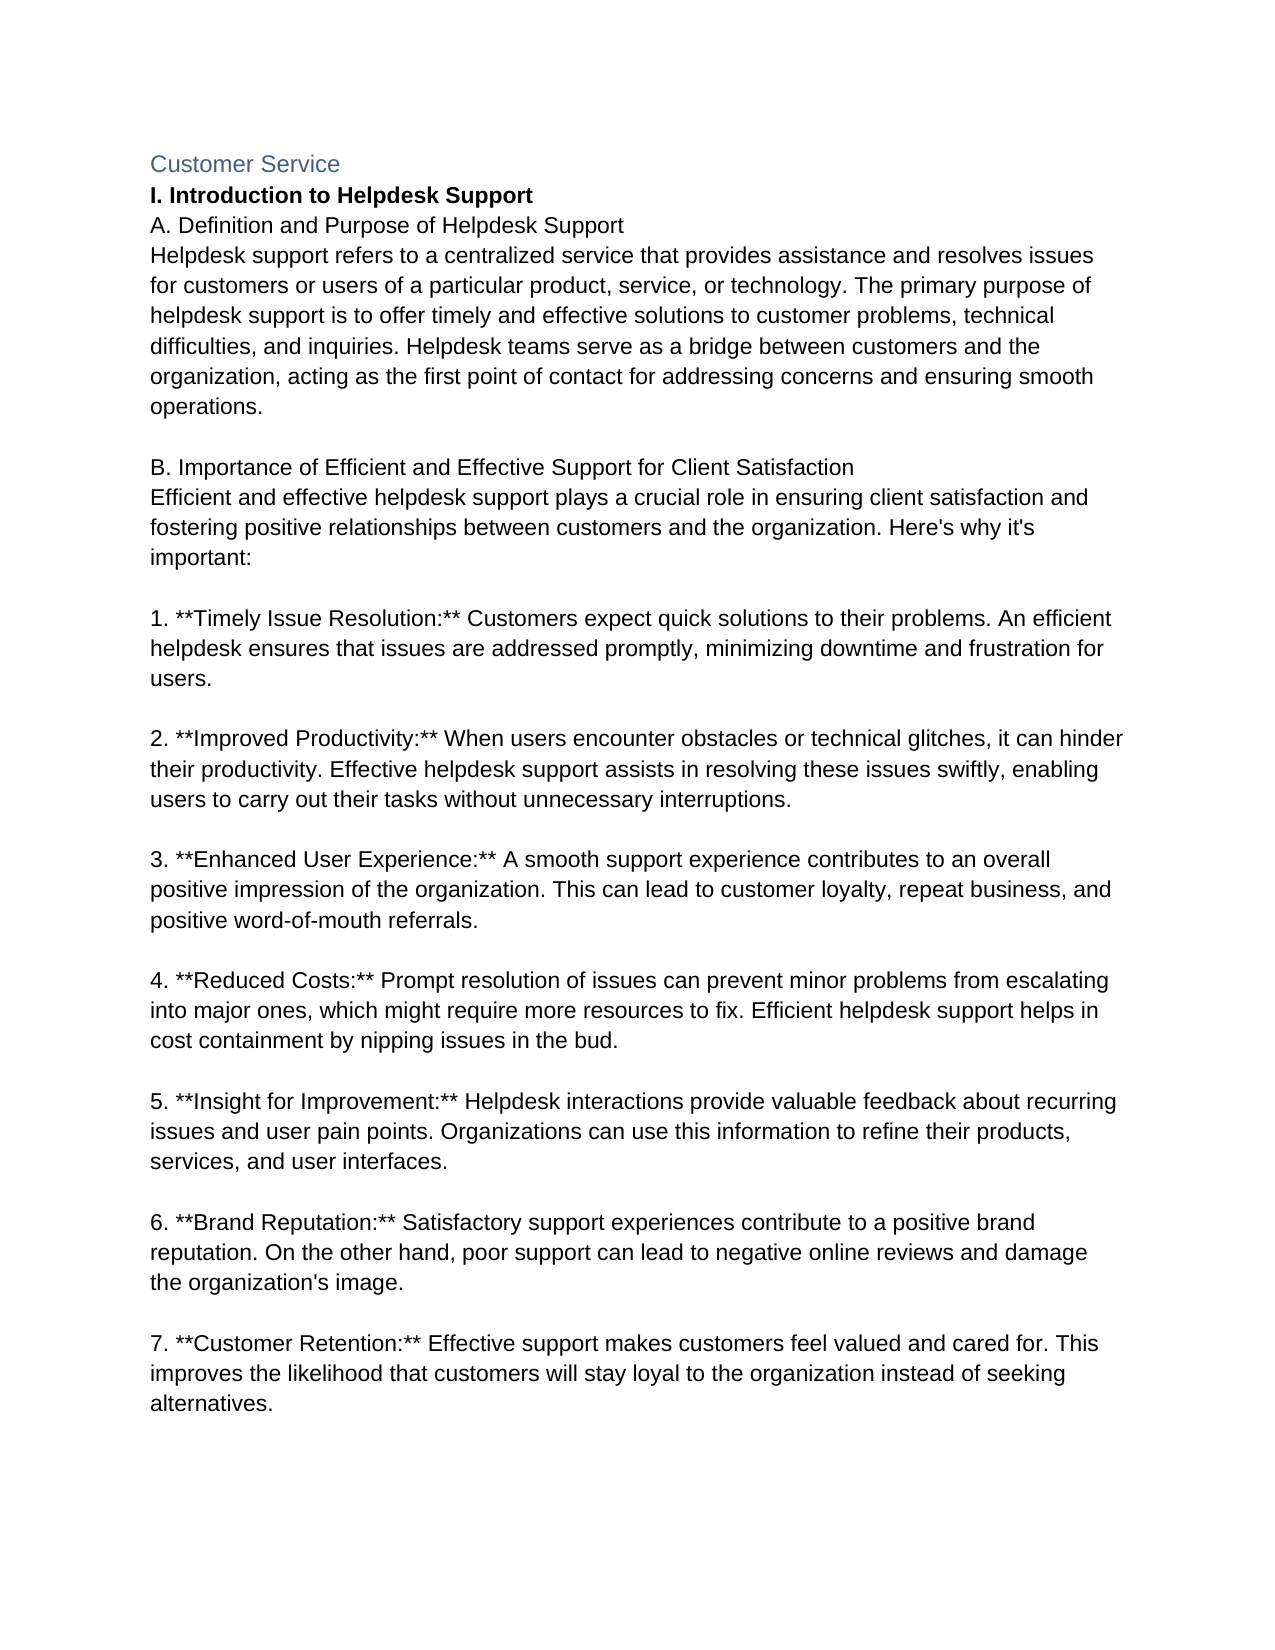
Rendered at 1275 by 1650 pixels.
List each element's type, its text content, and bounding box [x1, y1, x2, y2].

text A. Definition and Purpose of Helpdesk Support [150, 212, 1125, 238]
text 6. **Brand Reputation:** Satisfactory support experiences contribute to a positive brand reputation. On the other hand, poor support can lead to negative online reviews and damage the organization's image. [150, 1209, 1125, 1296]
text 7. **Customer Retention:** Effective support makes customers feel valued and cared for. This improves the likelihood that customers will stay loyal to the organization instead of seeking alternatives. [150, 1329, 1125, 1416]
text Efficient and effective helpdesk support plays a crucial role in ensuring client satisfaction and fostering positive relationships between customers and the organization. Here's why it's important: [150, 484, 1125, 571]
text 2. **Improved Productivity:** When users encounter obstacles or technical glitches, it can hinder their productivity. Effective helpdesk support assists in resolving these issues swiftly, enabling users to carry out their tasks without unnecessary interruptions. [150, 725, 1125, 812]
text 3. **Enhanced User Experience:** A smooth support experience contributes to an overall positive impression of the organization. This can lead to customer loyalty, repeat business, and positive word-of-mouth referrals. [150, 846, 1125, 933]
text Helpdesk support refers to a centralized service that provides assistance and resolves issues for customers or users of a particular product, service, or technology. The primary purpose of helpdesk support is to offer timely and effective solutions to customer problems, technical difficulties, and inquiries. Helpdesk teams serve as a bridge between customers and the organization, acting as the first point of contact for addressing concerns and ensuring smooth operations. [150, 242, 1125, 419]
subtitle Customer Service [150, 150, 1125, 178]
text 5. **Insight for Improvement:** Helpdesk interactions provide valuable feedback about recurring issues and user pain points. Organizations can use this information to refine their products, services, and user interfaces. [150, 1088, 1125, 1175]
text B. Importance of Efficient and Effective Support for Client Satisfaction [150, 453, 1125, 480]
text 4. **Reduced Costs:** Prompt resolution of issues can prevent minor problems from escalating into major ones, which might require more resources to fix. Efficient helpdesk support helps in cost containment by nipping issues in the bud. [150, 967, 1125, 1054]
text I. Introduction to Helpdesk Support [150, 182, 1125, 208]
text 1. **Timely Issue Resolution:** Customers expect quick solutions to their problems. An efficient helpdesk ensures that issues are addressed promptly, minimizing downtime and frustration for users. [150, 604, 1125, 691]
